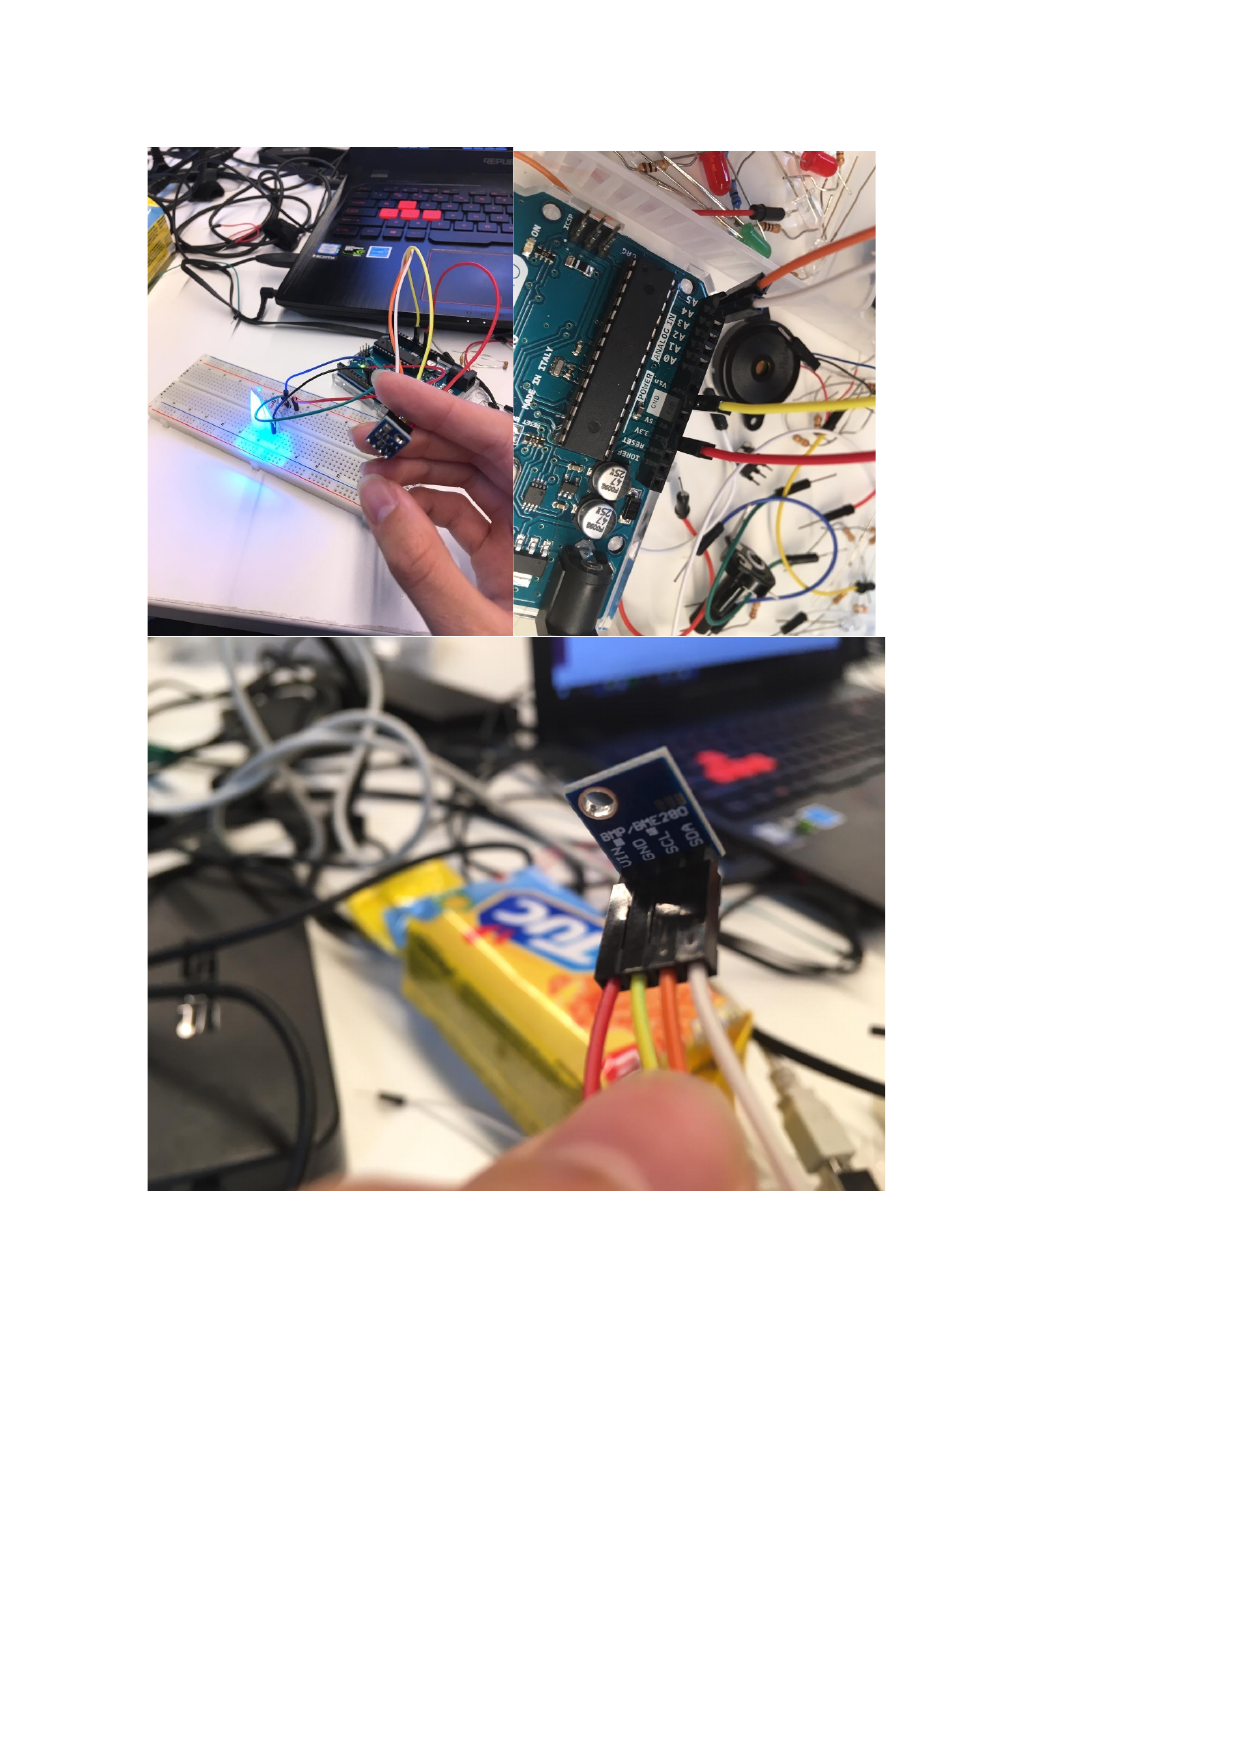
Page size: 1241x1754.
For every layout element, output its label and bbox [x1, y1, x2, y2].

picture [147, 637, 885, 1191]
picture [147, 147, 876, 636]
